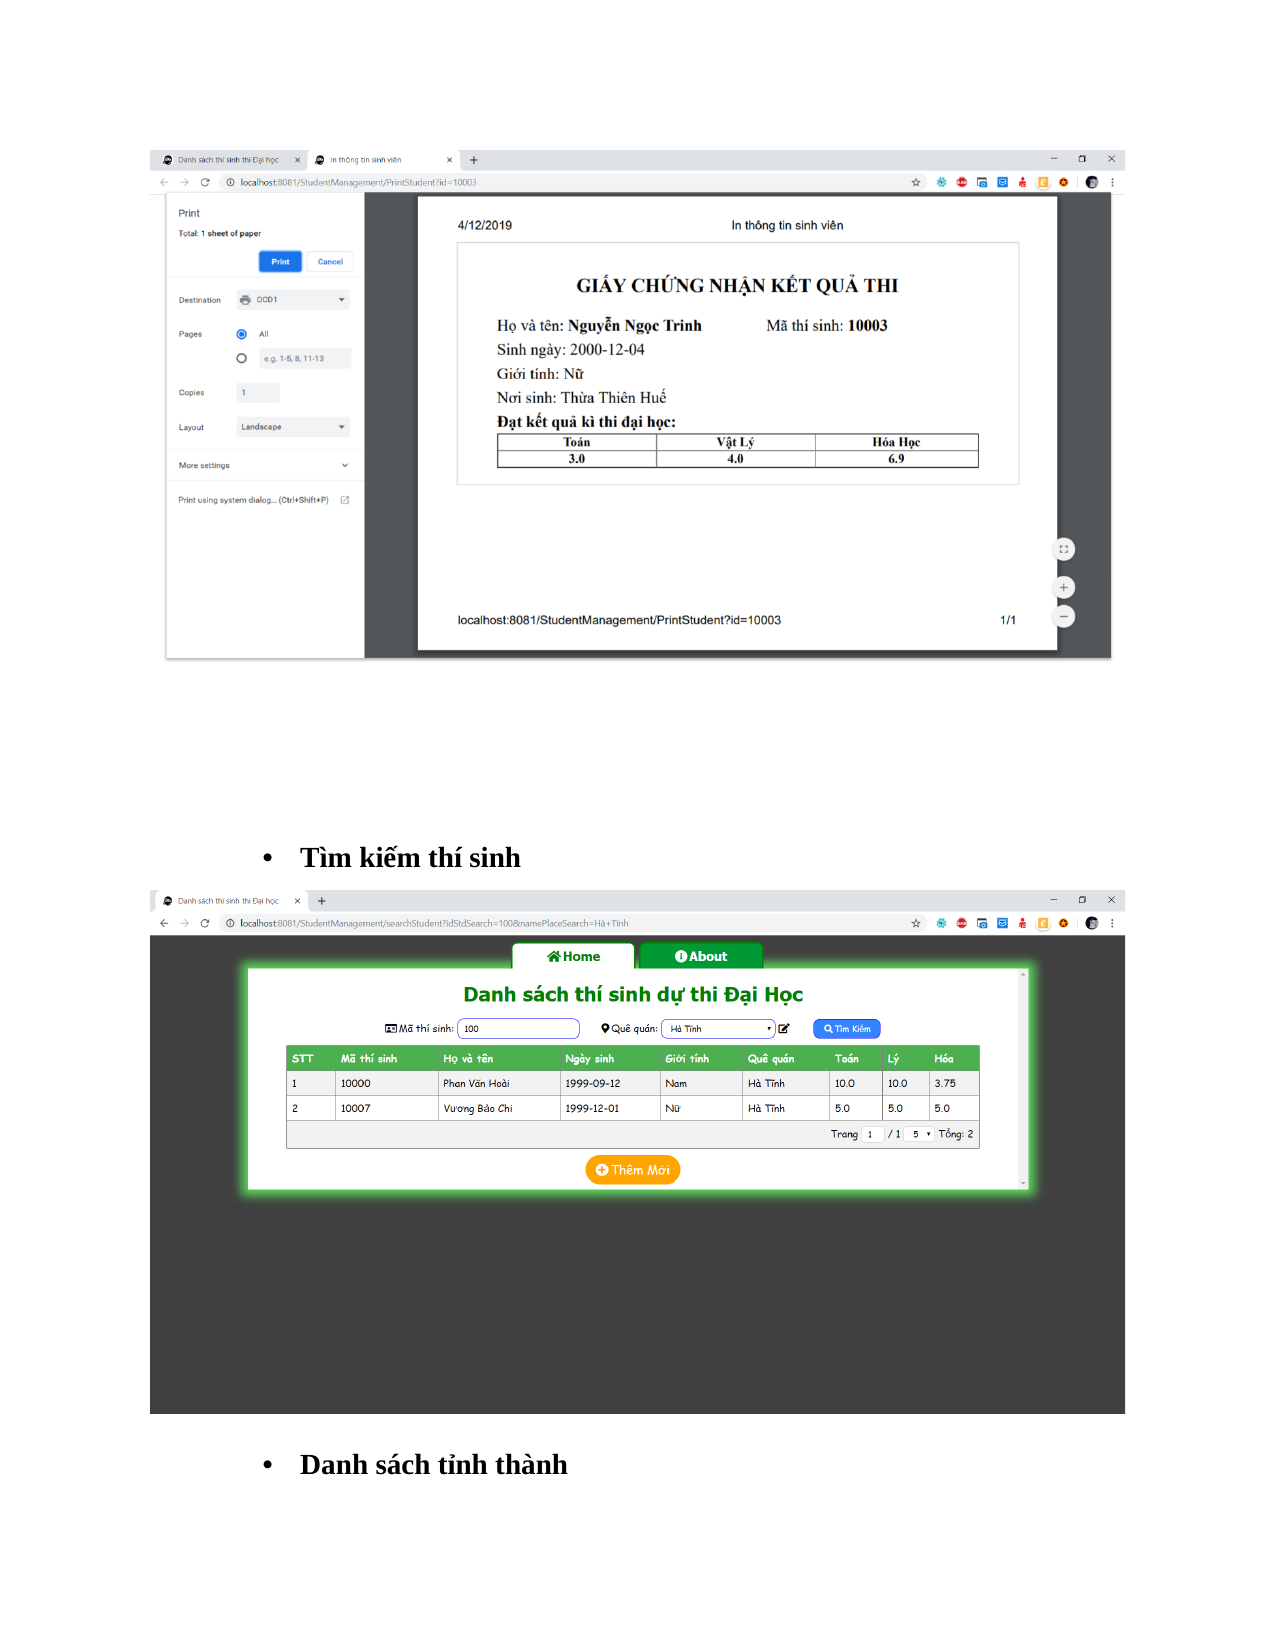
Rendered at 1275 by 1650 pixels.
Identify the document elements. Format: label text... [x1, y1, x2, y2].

list Danh sách tỉnh thành [262, 1447, 1125, 1481]
list Tìm kiếm thí sinh [262, 841, 1125, 874]
picture [150, 150, 1125, 673]
picture [150, 890, 1125, 1414]
